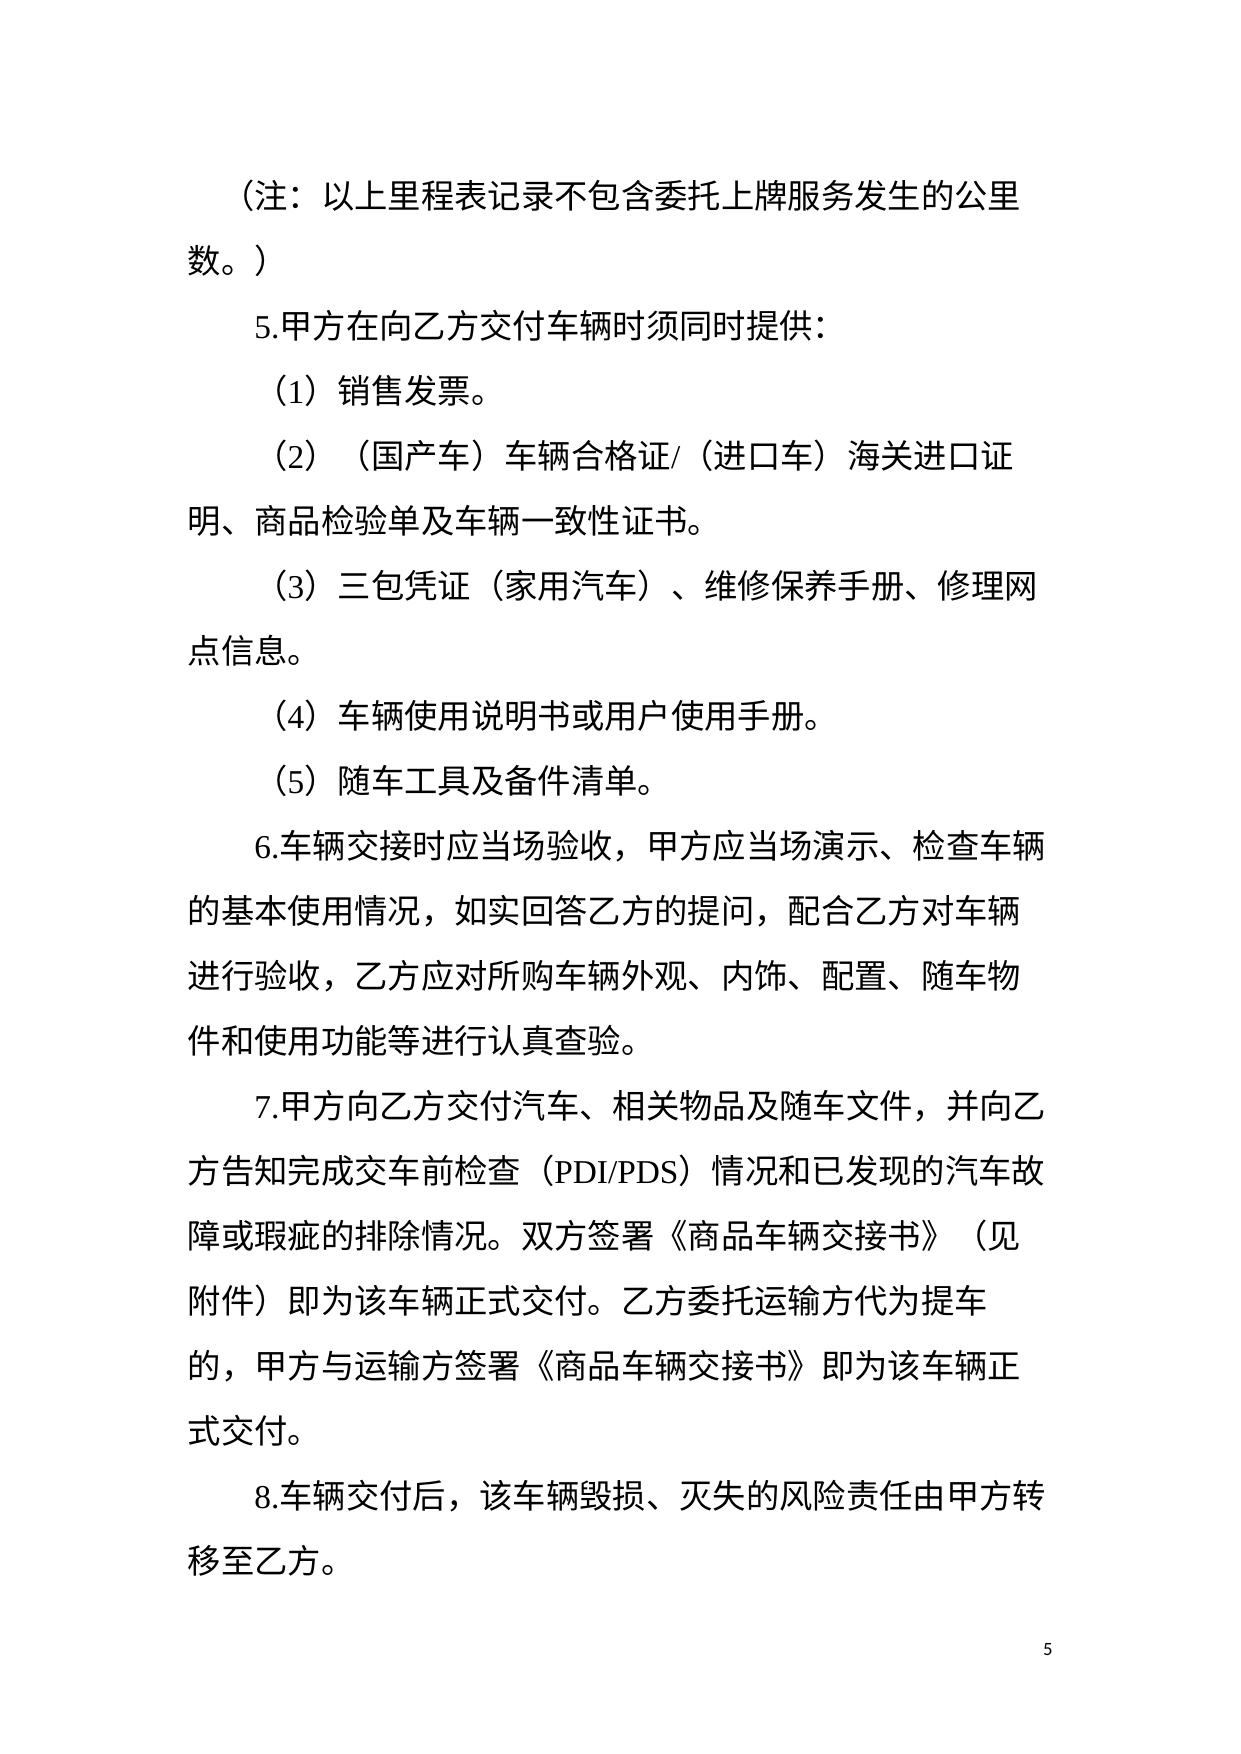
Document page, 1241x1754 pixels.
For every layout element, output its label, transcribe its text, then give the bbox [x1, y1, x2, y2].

text 5.甲方在向乙方交付车辆时须同时提供： [187, 292, 1053, 357]
text （4）车辆使用说明书或用户使用手册。 [187, 682, 1053, 747]
text 7.甲方向乙方交付汽车、相关物品及随车文件，并向乙方告知完成交车前检查（PDI/PDS）情况和已发现的汽车故障或瑕疵的排除情况。双方签署《商品车辆交接书》（见附件）即为该车辆正式交付。乙方委托运输方代为提车的，甲方与运输方签署《商品车辆交接书》即为该车辆正式交付。 [187, 1072, 1053, 1462]
text （注：以上里程表记录不包含委托上牌服务发生的公里数。） [187, 162, 1053, 292]
text 6.车辆交接时应当场验收，甲方应当场演示、检查车辆的基本使用情况，如实回答乙方的提问，配合乙方对车辆进行验收，乙方应对所购车辆外观、内饰、配置、随车物件和使用功能等进行认真查验。 [187, 812, 1053, 1072]
text （3）三包凭证（家用汽车）、维修保养手册、修理网点信息。 [187, 552, 1053, 682]
text （5）随车工具及备件清单。 [187, 747, 1053, 812]
text （2）（国产车）车辆合格证/（进口车）海关进口证明、商品检验单及车辆一致性证书。 [187, 422, 1053, 552]
text （1）销售发票。 [187, 357, 1053, 422]
text 8.车辆交付后，该车辆毁损、灭失的风险责任由甲方转移至乙方。 [187, 1462, 1053, 1592]
